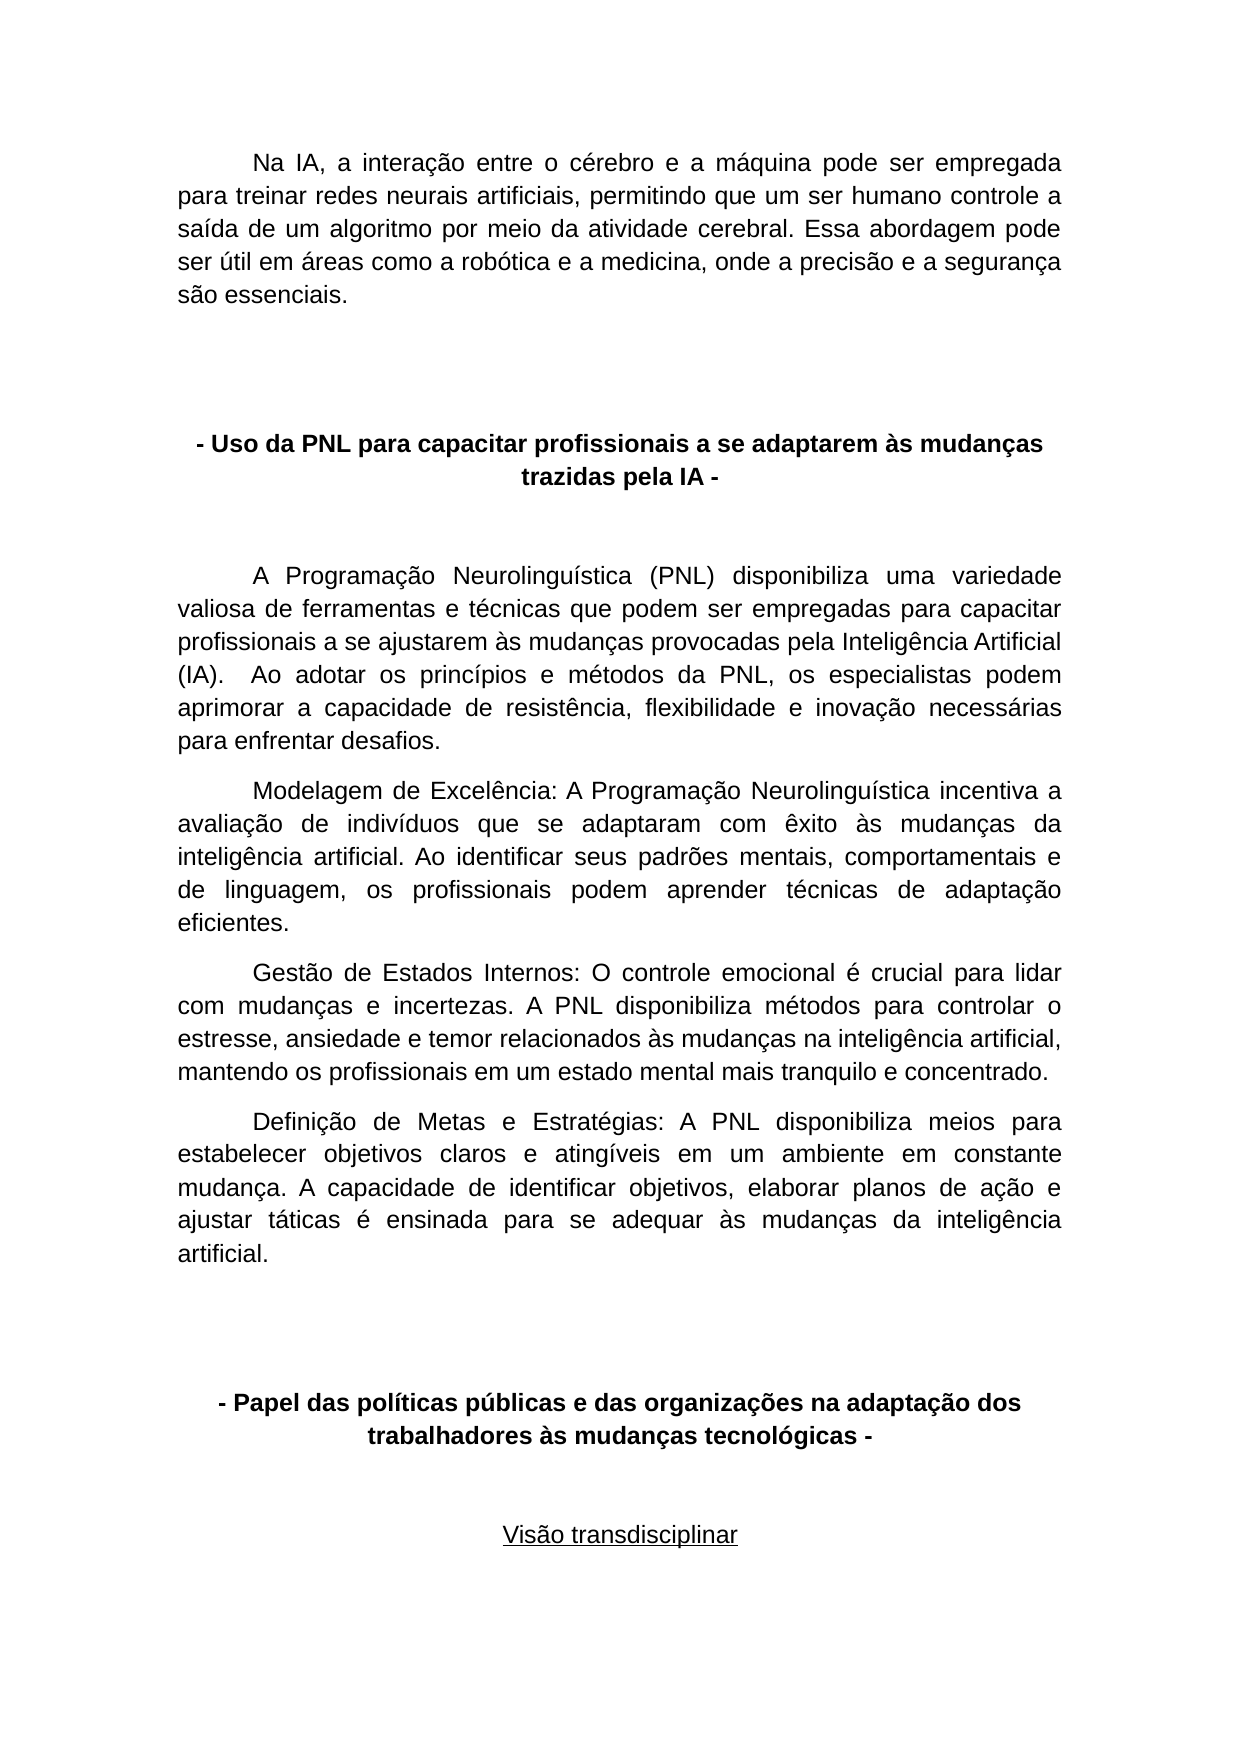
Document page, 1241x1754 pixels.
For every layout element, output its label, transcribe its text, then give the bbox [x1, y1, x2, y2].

text - Uso da PNL para capacitar profissionais a se adaptarem às mudanças trazidas pela IA - [177, 429, 1063, 491]
text Na IA, a interação entre o cérebro e a máquina pode ser empregada para treinar redes neurais artificiais, permitindo que um ser humano controle a saída de um algoritmo por meio da atividade cerebral. Essa abordagem pode ser útil em áreas como a robótica e a medicina, onde a precisão e a segurança são essenciais. [177, 148, 1063, 308]
text - Papel das políticas públicas e das organizações na adaptação dos trabalhadores às mudanças tecnológicas - [177, 1388, 1063, 1449]
text A Programação Neurolinguística (PNL) disponibiliza uma variedade valiosa de ferramentas e técnicas que podem ser empregadas para capacitar profissionais a se ajustarem às mudanças provocadas pela Inteligência Artificial (IA). Ao adotar os princípios e métodos da PNL, os especialistas podem aprimorar a capacidade de resistência, flexibilidade e inovação necessárias para enfrentar desafios. [177, 561, 1063, 755]
text Gestão de Estados Internos: O controle emocional é crucial para lidar com mudanças e incertezas. A PNL disponibiliza métodos para controlar o estresse, ansiedade e temor relacionados às mudanças na inteligência artificial, mantendo os profissionais em um estado mental mais tranquilo e concentrado. [177, 958, 1063, 1086]
text Definição de Metas e Estratégias: A PNL disponibiliza meios para estabelecer objetivos claros e atingíveis em um ambiente em constante mudança. A capacidade de identificar objetivos, elaborar planos de ação e ajustar táticas é ensinada para se adequar às mudanças da inteligência artificial. [177, 1106, 1063, 1267]
text Modelagem de Excelência: A Programação Neurolinguística incentiva a avaliação de indivíduos que se adaptaram com êxito às mudanças da inteligência artificial. Ao identificar seus padrões mentais, comportamentais e de linguagem, os profissionais podem aprender técnicas de adaptação eficientes. [177, 776, 1063, 937]
text Visão transdisciplinar [177, 1520, 1063, 1549]
